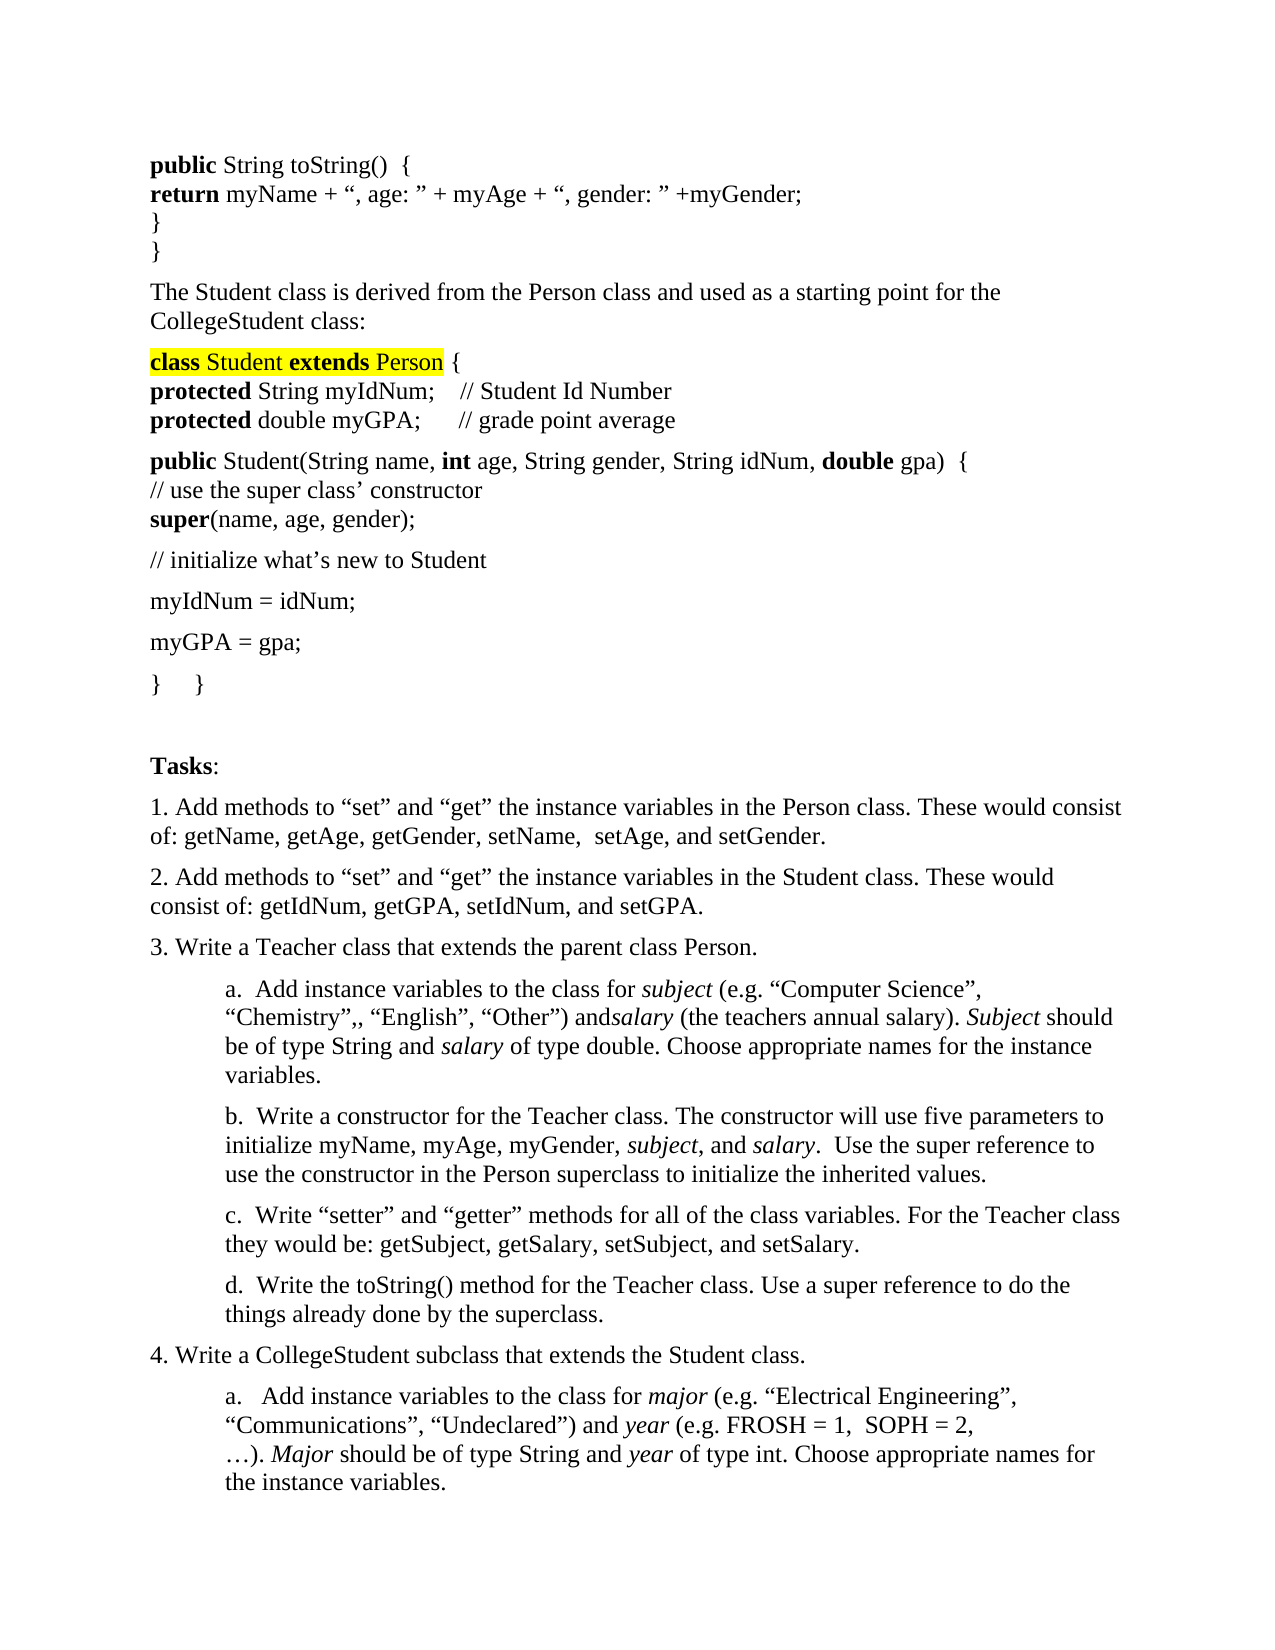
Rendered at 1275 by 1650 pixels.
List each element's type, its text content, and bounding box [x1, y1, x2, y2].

text public Student(String name, int age, String gender, String idNum, double gpa) { // use the super class’ constructor super(name, age, gender); [150, 446, 1125, 532]
text 2. Add methods to “set” and “get” the instance variables in the Student class. These would consist of: getIdNum, getGPA, setIdNum, and setGPA. [150, 862, 1125, 920]
text } } [150, 669, 1125, 697]
text 4. Write a CollegeStudent subclass that extends the Student class. [150, 1340, 1125, 1369]
text // initialize what’s new to Student [150, 545, 1125, 574]
text 1. Add methods to “set” and “get” the instance variables in the Person class. These would consist of: getName, getAge, getGender, setName, setAge, and setGender. [150, 792, 1125, 850]
text a. Add instance variables to the class for major (e.g. “Electrical Engineering”, “Communications”, “Undeclared”) and year (e.g. FROSH = 1, SOPH = 2, …). Major should be of type String and year of type int. Choose appropriate names for the instance variables. [225, 1381, 1125, 1496]
text 3. Write a Teacher class that extends the parent class Person. [150, 932, 1125, 961]
text b. Write a constructor for the Teacher class. The constructor will use five parameters to initialize myName, myAge, myGender, subject, and salary. Use the super reference to use the constructor in the Person superclass to initialize the inherited values. [225, 1101, 1125, 1187]
text c. Write “setter” and “getter” methods for all of the class variables. For the Teacher class they would be: getSubject, getSalary, setSubject, and setSalary. [225, 1200, 1125, 1257]
text public String toString() { return myName + “, age: ” + myAge + “, gender: ” +myGender; } } [150, 150, 1125, 265]
text a. Add instance variables to the class for subject (e.g. “Computer Science”, “Chemistry”,, “English”, “Other”) andsalary (the teachers annual salary). Subject should be of type String and salary of type double. Choose appropriate names for the instance variables. [225, 974, 1125, 1089]
text The Student class is derived from the Person class and used as a starting point for the CollegeStudent class: [150, 277, 1125, 335]
text myIdNum = idNum; [150, 586, 1125, 615]
text d. Write the toString() method for the Teacher class. Use a super reference to do the things already done by the superclass. [225, 1270, 1125, 1327]
text Tasks: [150, 751, 1125, 780]
text class Student extends Person { protected String myIdNum; // Student Id Number protected double myGPA; // grade point average [150, 347, 1125, 434]
text myGPA = gpa; [150, 627, 1125, 656]
